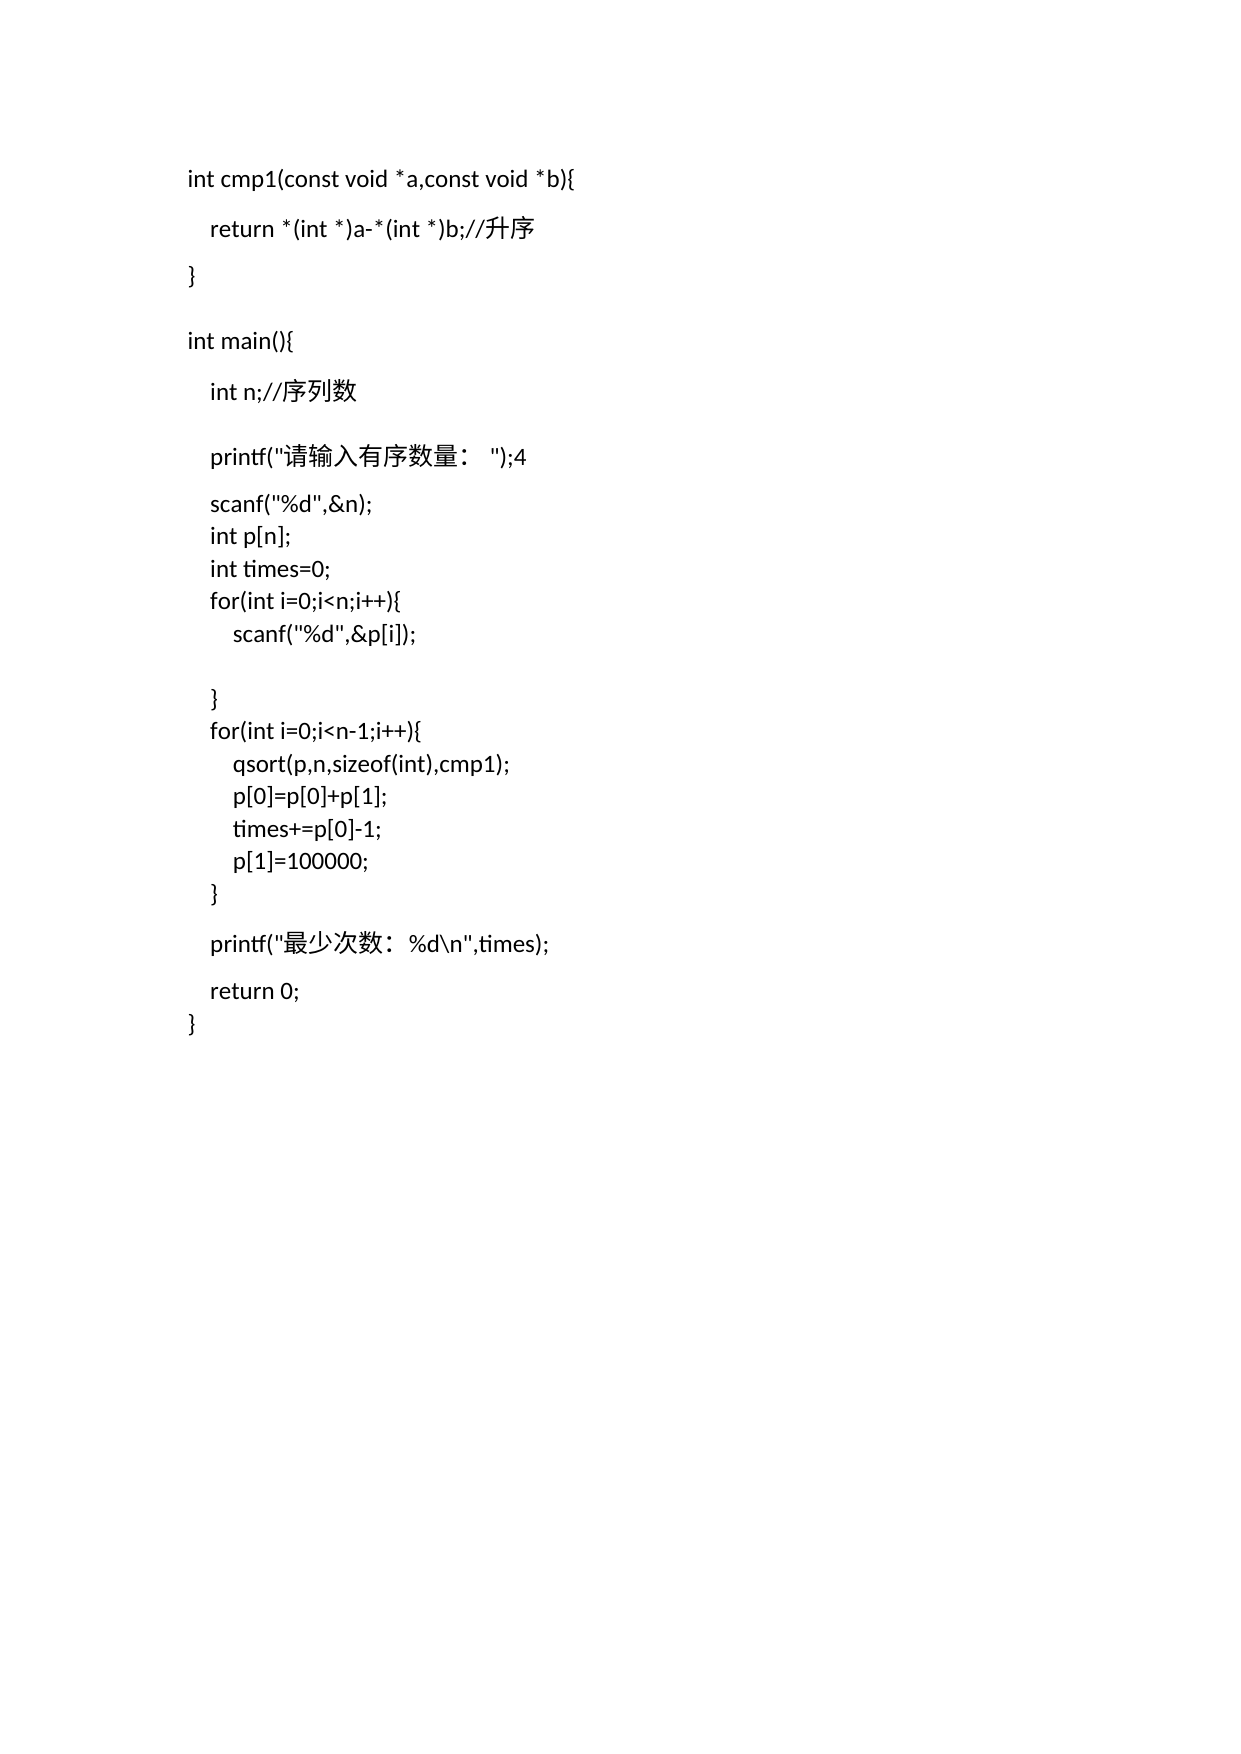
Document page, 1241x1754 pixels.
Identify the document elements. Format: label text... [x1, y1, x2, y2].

text int cmp1(const void *a,const void *b){ [187, 162, 1053, 194]
text } [187, 1007, 1053, 1039]
text printf("请输入有序数量： ");4 [187, 422, 1053, 487]
text int p[n]; [187, 519, 1053, 552]
text scanf("%d",&p[i]); [187, 617, 1053, 649]
text scanf("%d",&n); [187, 487, 1053, 519]
text printf("最少次数：%d\n",times); [187, 909, 1053, 974]
text for(int i=0;i<n;i++){ [187, 584, 1053, 617]
text times+=p[0]-1; [187, 812, 1053, 844]
text for(int i=0;i<n-1;i++){ [187, 714, 1053, 747]
text p[0]=p[0]+p[1]; [187, 779, 1053, 812]
text qsort(p,n,sizeof(int),cmp1); [187, 747, 1053, 779]
text int main(){ [187, 324, 1053, 357]
text return *(int *)a-*(int *)b;//升序 [187, 194, 1053, 259]
text p[1]=100000; [187, 844, 1053, 877]
text return 0; [187, 974, 1053, 1007]
text int times=0; [187, 552, 1053, 584]
text } [187, 877, 1053, 909]
text int n;//序列数 [187, 357, 1053, 422]
text } [187, 259, 1053, 292]
text } [187, 682, 1053, 714]
